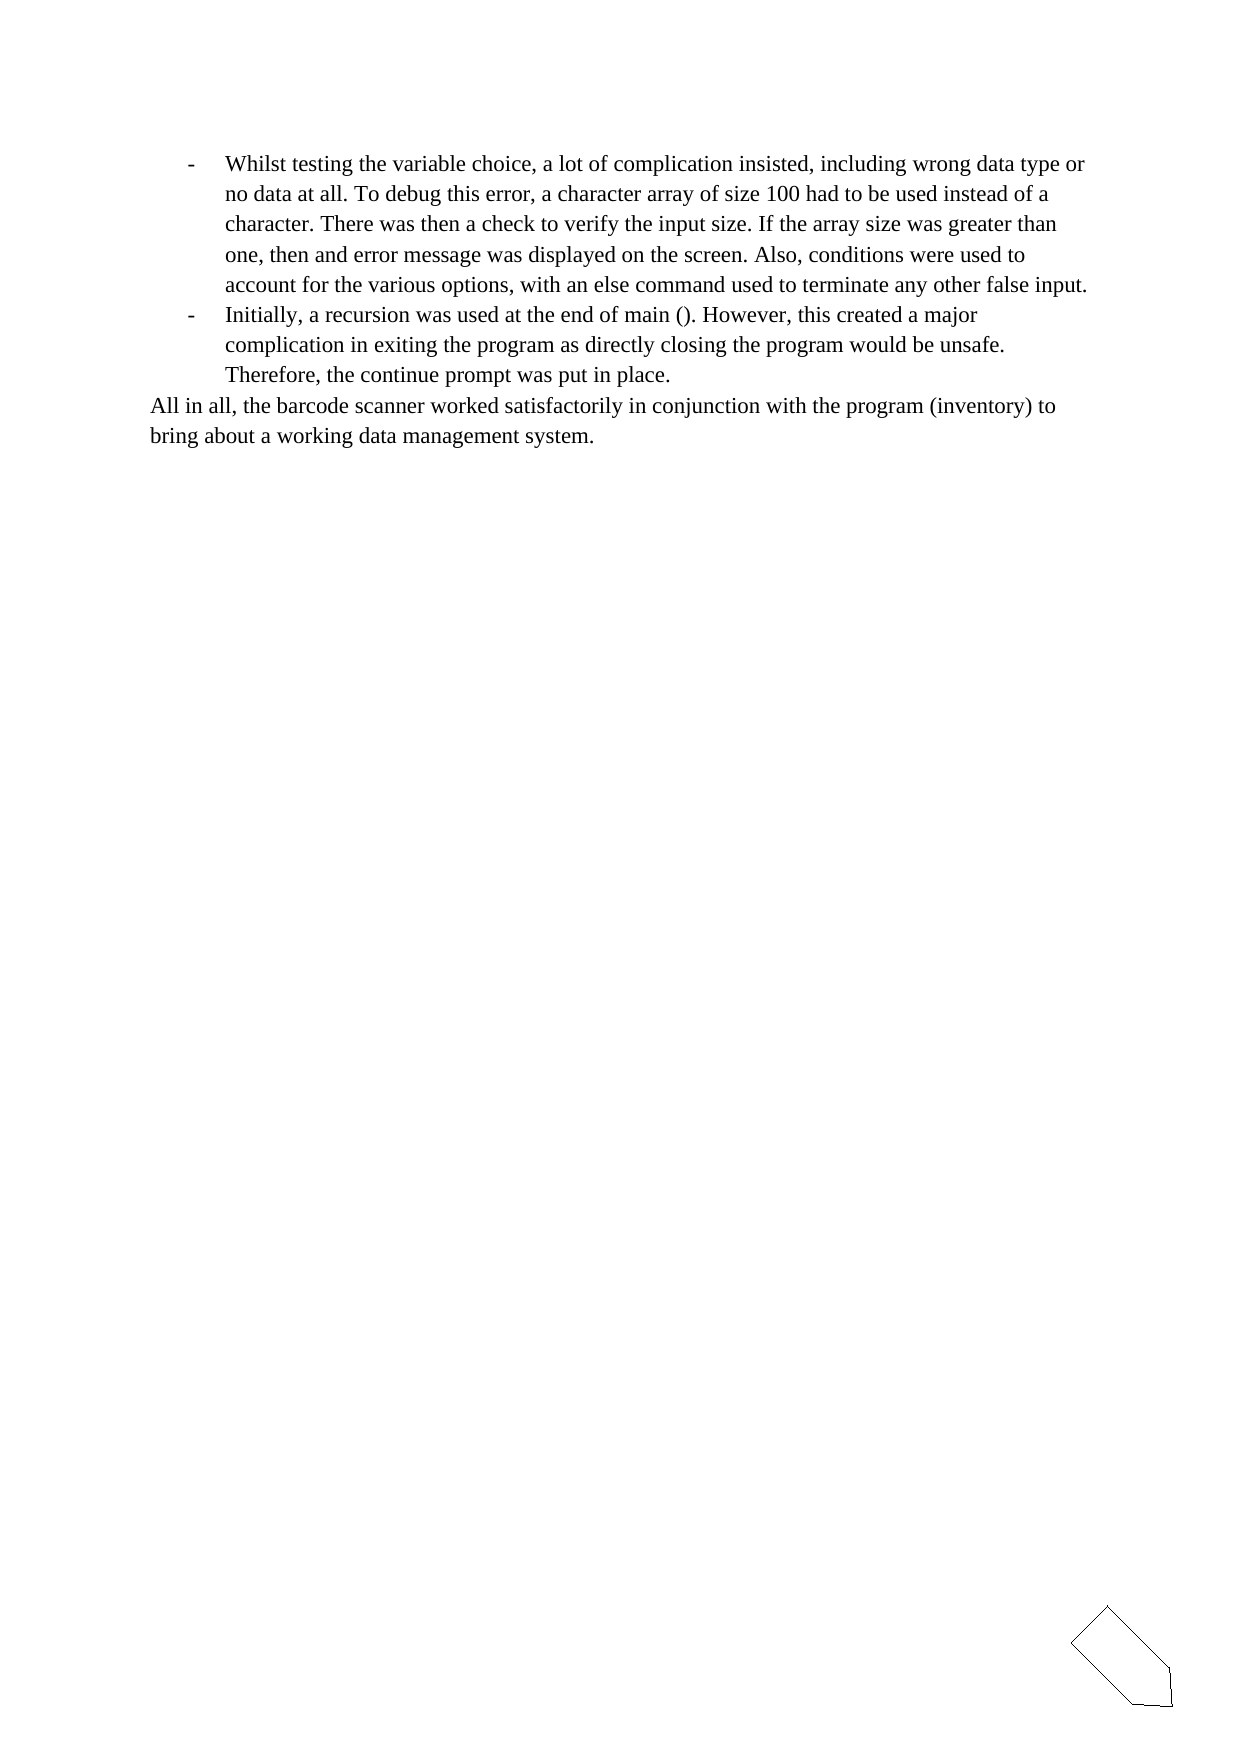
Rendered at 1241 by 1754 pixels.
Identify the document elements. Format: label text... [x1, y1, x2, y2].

list Whilst testing the variable choice, a lot of complication insisted, including wrong data type or no data at all. To debug this error, a character array of size 100 had to be used instead of a character. There was then a check to verify the input size. If the array size was greater than one, then and error message was displayed on the screen. Also, conditions were used to account for the various options, with an else command used to terminate any other false input. [187, 150, 1090, 297]
text All in all, the barcode scanner worked satisfactorily in conjunction with the program (inventory) to bring about a working data management system.Design Specification – Report Design [150, 392, 1090, 448]
list Initially, a recursion was used at the end of main (). However, this created a major complication in exiting the program as directly closing the program would be unsafe. Therefore, the continue prompt was put in place. [187, 301, 1090, 388]
